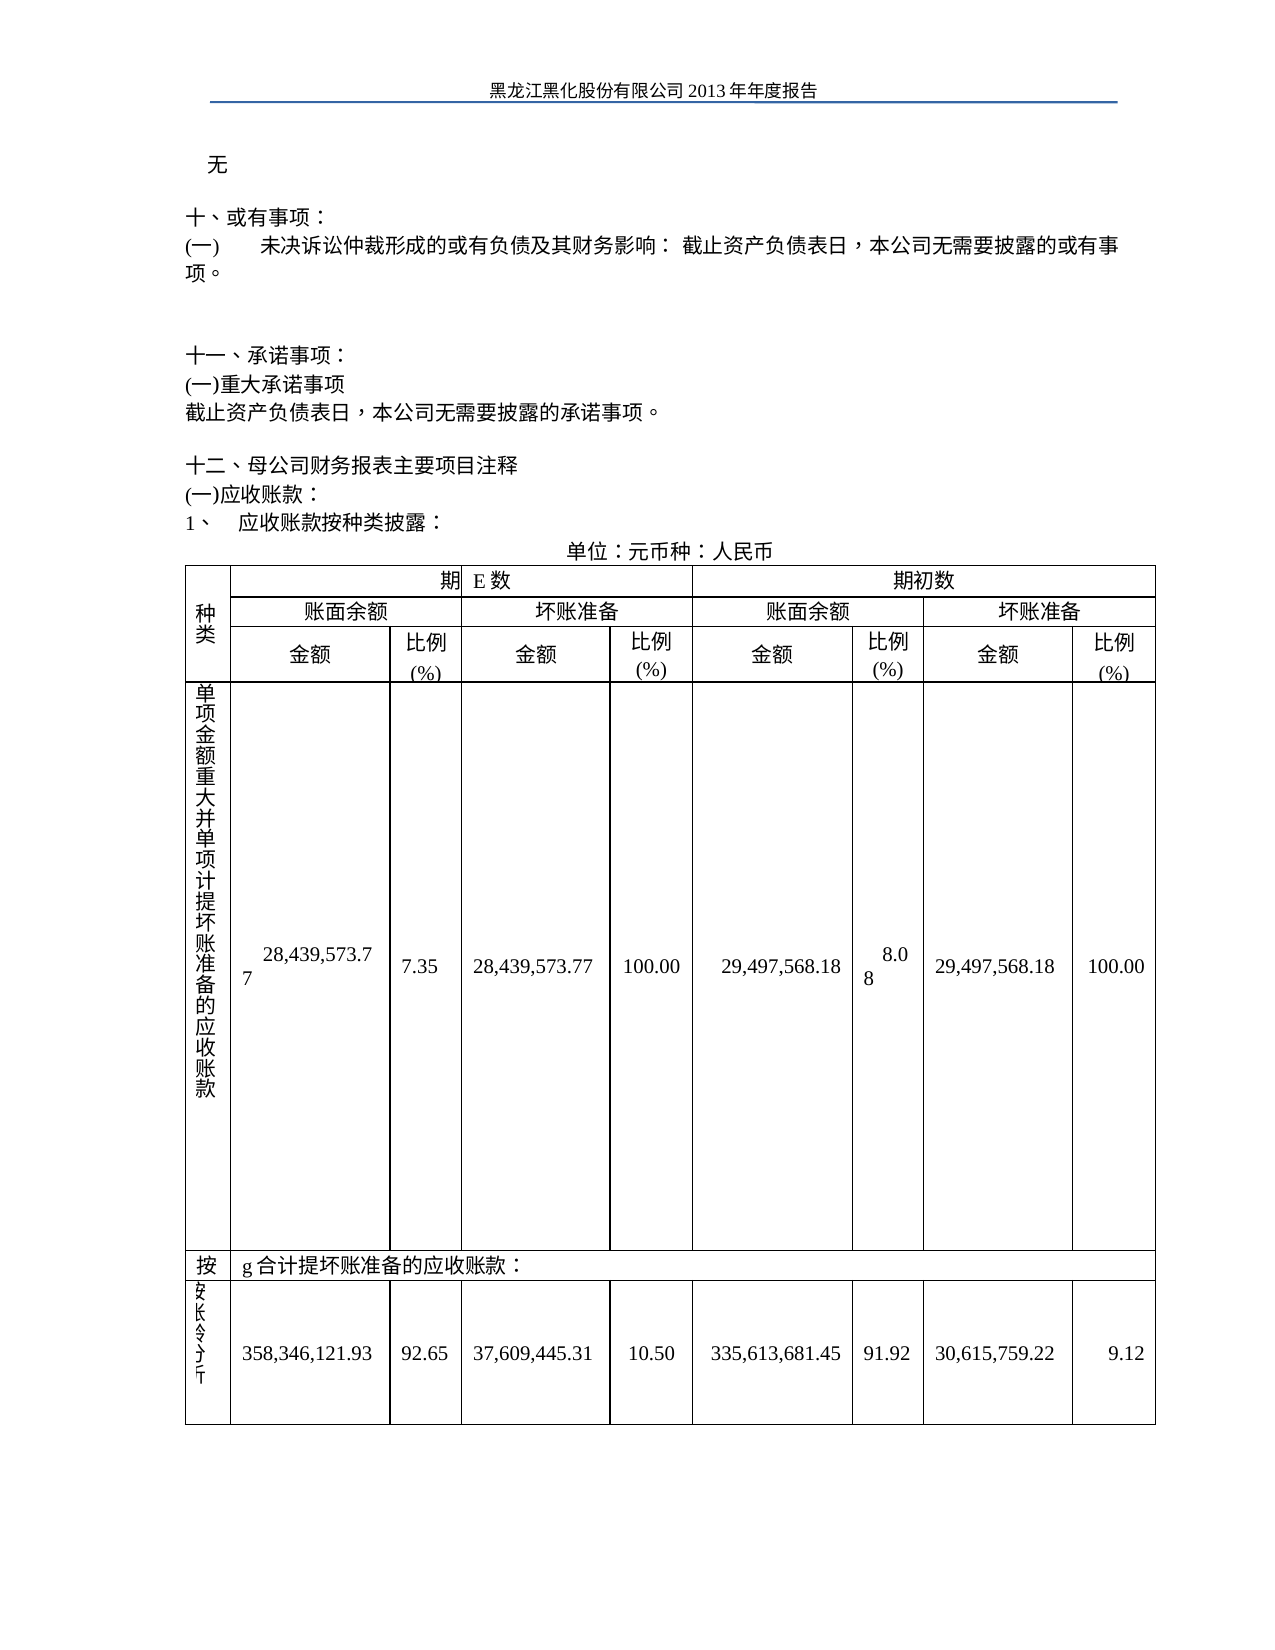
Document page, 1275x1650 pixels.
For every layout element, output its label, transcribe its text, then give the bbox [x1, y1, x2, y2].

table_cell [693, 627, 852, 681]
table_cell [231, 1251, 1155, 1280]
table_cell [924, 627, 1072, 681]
text 截止资产负债表日，本公司无需要披露的承诺事项。 [185, 398, 1156, 427]
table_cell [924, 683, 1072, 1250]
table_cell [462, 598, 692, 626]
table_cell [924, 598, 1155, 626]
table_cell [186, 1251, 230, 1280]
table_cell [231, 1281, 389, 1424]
text (一)重大承诺事项 [185, 370, 1156, 398]
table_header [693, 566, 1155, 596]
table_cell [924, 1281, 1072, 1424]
text 十、或有事项： [185, 203, 1156, 231]
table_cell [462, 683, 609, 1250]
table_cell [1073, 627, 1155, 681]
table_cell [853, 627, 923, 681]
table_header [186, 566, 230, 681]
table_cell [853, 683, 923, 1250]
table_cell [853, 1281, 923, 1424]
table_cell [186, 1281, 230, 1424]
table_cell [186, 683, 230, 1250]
text 无 [185, 150, 1156, 178]
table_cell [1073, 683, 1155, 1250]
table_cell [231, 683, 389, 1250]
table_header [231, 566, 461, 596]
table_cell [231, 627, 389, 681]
text 十二、母公司财务报表主要项目注释 [185, 452, 1156, 480]
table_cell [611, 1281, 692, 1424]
text 单位：元币种：人民币 [185, 537, 1156, 565]
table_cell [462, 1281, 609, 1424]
text 十一、承诺事项： [185, 341, 1156, 370]
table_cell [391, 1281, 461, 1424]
text (一)应收账款： [185, 480, 1156, 508]
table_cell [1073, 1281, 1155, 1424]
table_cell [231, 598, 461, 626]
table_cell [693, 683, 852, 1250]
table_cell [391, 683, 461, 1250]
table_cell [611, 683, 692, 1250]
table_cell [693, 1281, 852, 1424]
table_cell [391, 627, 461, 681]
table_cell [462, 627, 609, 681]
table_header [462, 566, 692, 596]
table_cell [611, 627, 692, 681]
text 1、 应收账款按种类披露： [185, 508, 1156, 537]
list 未决诉讼仲裁形成的或有负债及其财务影响： 截止资产负债表日，本公司无需要披露的或有事项。 [185, 231, 1156, 287]
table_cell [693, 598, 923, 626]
